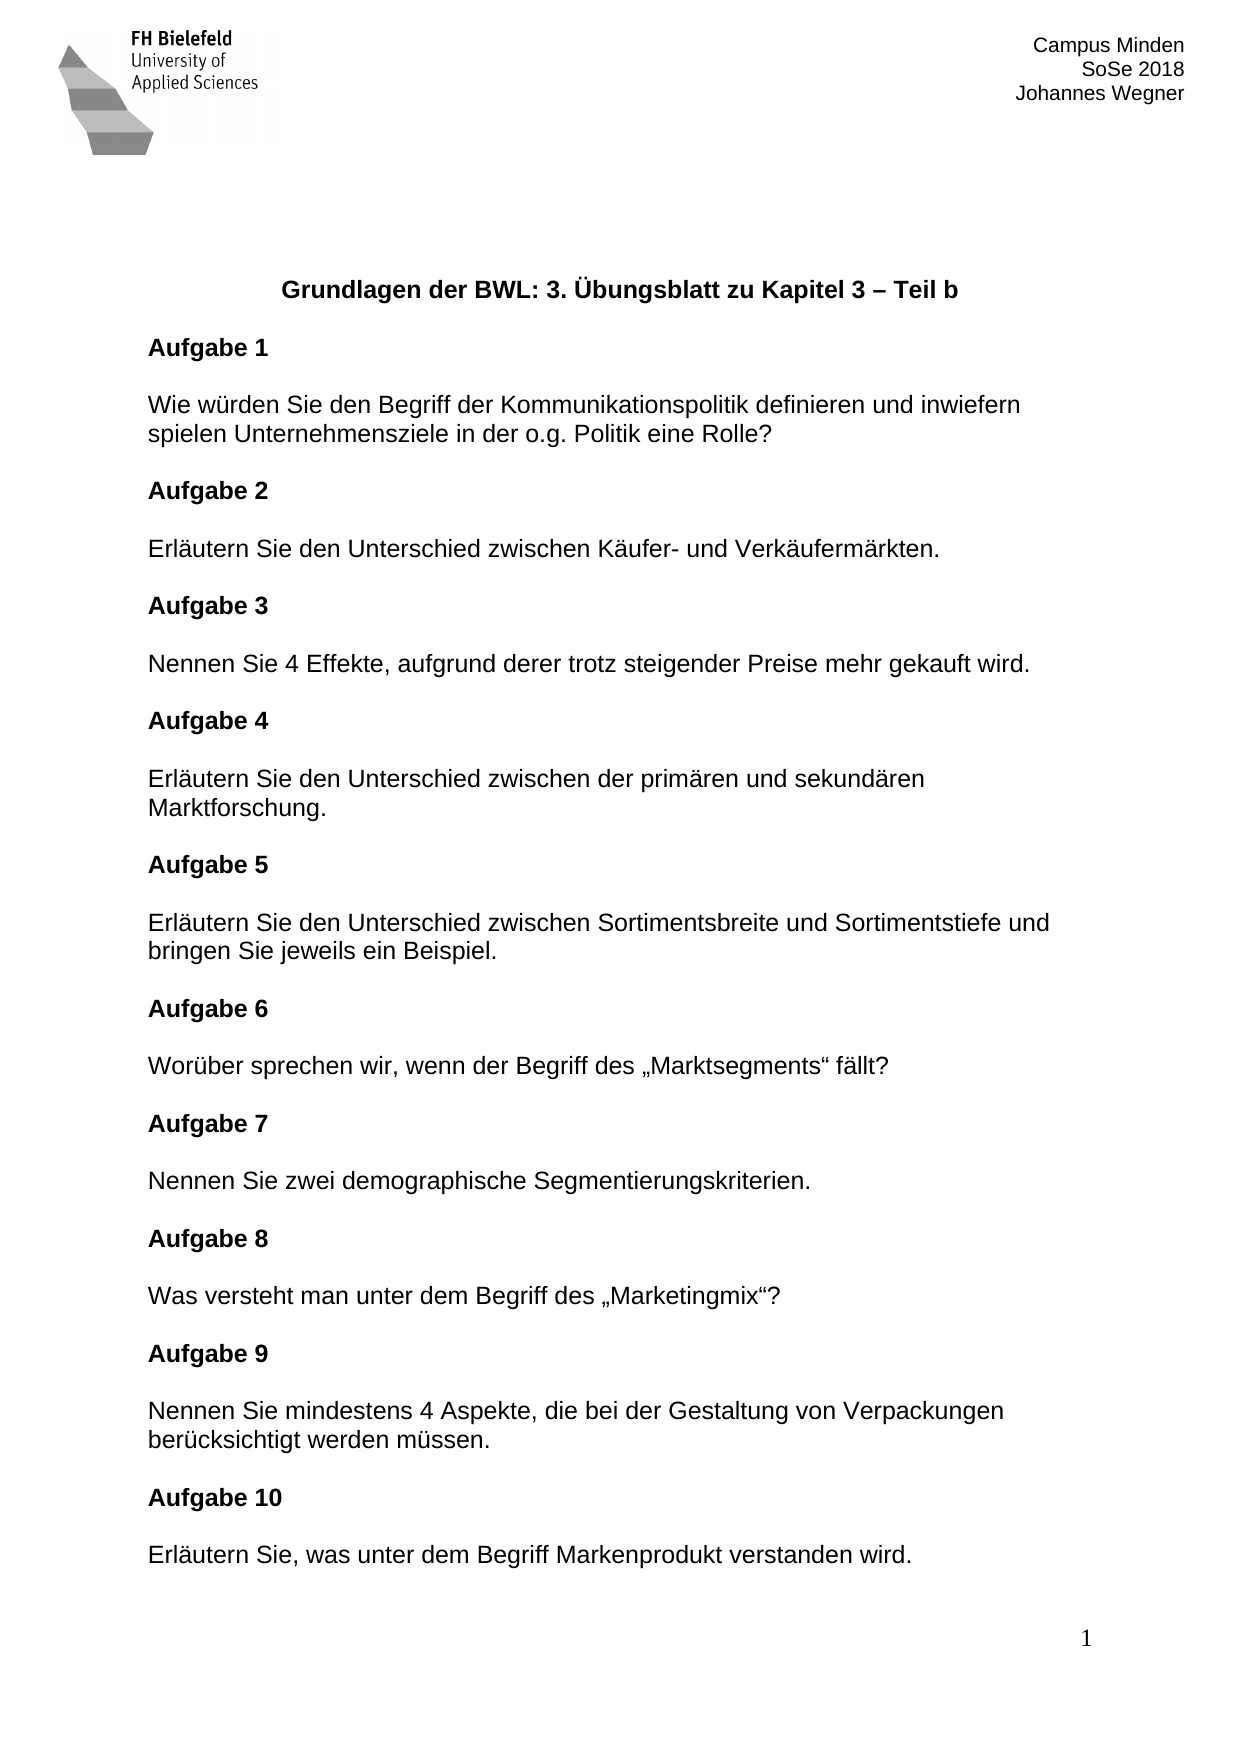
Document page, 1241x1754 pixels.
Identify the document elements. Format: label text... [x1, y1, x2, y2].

text Aufgabe 6 [148, 994, 1092, 1023]
text Aufgabe 3 [148, 591, 1092, 620]
text Aufgabe 2 [148, 476, 1092, 505]
text Erläutern Sie den Unterschied zwischen Käufer- und Verkäufermärkten. [148, 534, 1092, 563]
text Aufgabe 10 [148, 1454, 1092, 1511]
text Nennen Sie zwei demographische Segmentierungskriterien. [148, 1166, 1092, 1195]
text Aufgabe 1 [148, 304, 1092, 361]
text Aufgabe 9 [148, 1339, 1092, 1368]
text Aufgabe 4 [148, 706, 1092, 735]
text Erläutern Sie den Unterschied zwischen der primären und sekundären Marktforschung. [148, 764, 1092, 821]
text Was versteht man unter dem Begriff des „Marketingmix“? [148, 1281, 1092, 1310]
text Erläutern Sie, was unter dem Begriff Markenprodukt verstanden wird. [148, 1540, 1092, 1569]
text Aufgabe 5 [148, 850, 1092, 879]
text Grundlagen der BWL: 3. Übungsblatt zu Kapitel 3 – Teil b [148, 246, 1092, 304]
text Aufgabe 7 [148, 1109, 1092, 1138]
text Wie würden Sie den Begriff der Kommunikationspolitik definieren und inwiefern spielen Unternehmensziele in der o.g. Politik eine Rolle? [148, 390, 1092, 448]
picture [57, 27, 284, 155]
text Worüber sprechen wir, wenn der Begriff des „Marktsegments“ fällt? [148, 1051, 1092, 1080]
text Nennen Sie 4 Effekte, aufgrund derer trotz steigender Preise mehr gekauft wird. [148, 649, 1092, 678]
text Nennen Sie mindestens 4 Aspekte, die bei der Gestaltung von Verpackungen berücksichtigt werden müssen. [148, 1396, 1092, 1454]
text Erläutern Sie den Unterschied zwischen Sortimentsbreite und Sortimentstiefe und bringen Sie jeweils ein Beispiel. [148, 908, 1092, 965]
text Aufgabe 8 [148, 1224, 1092, 1253]
